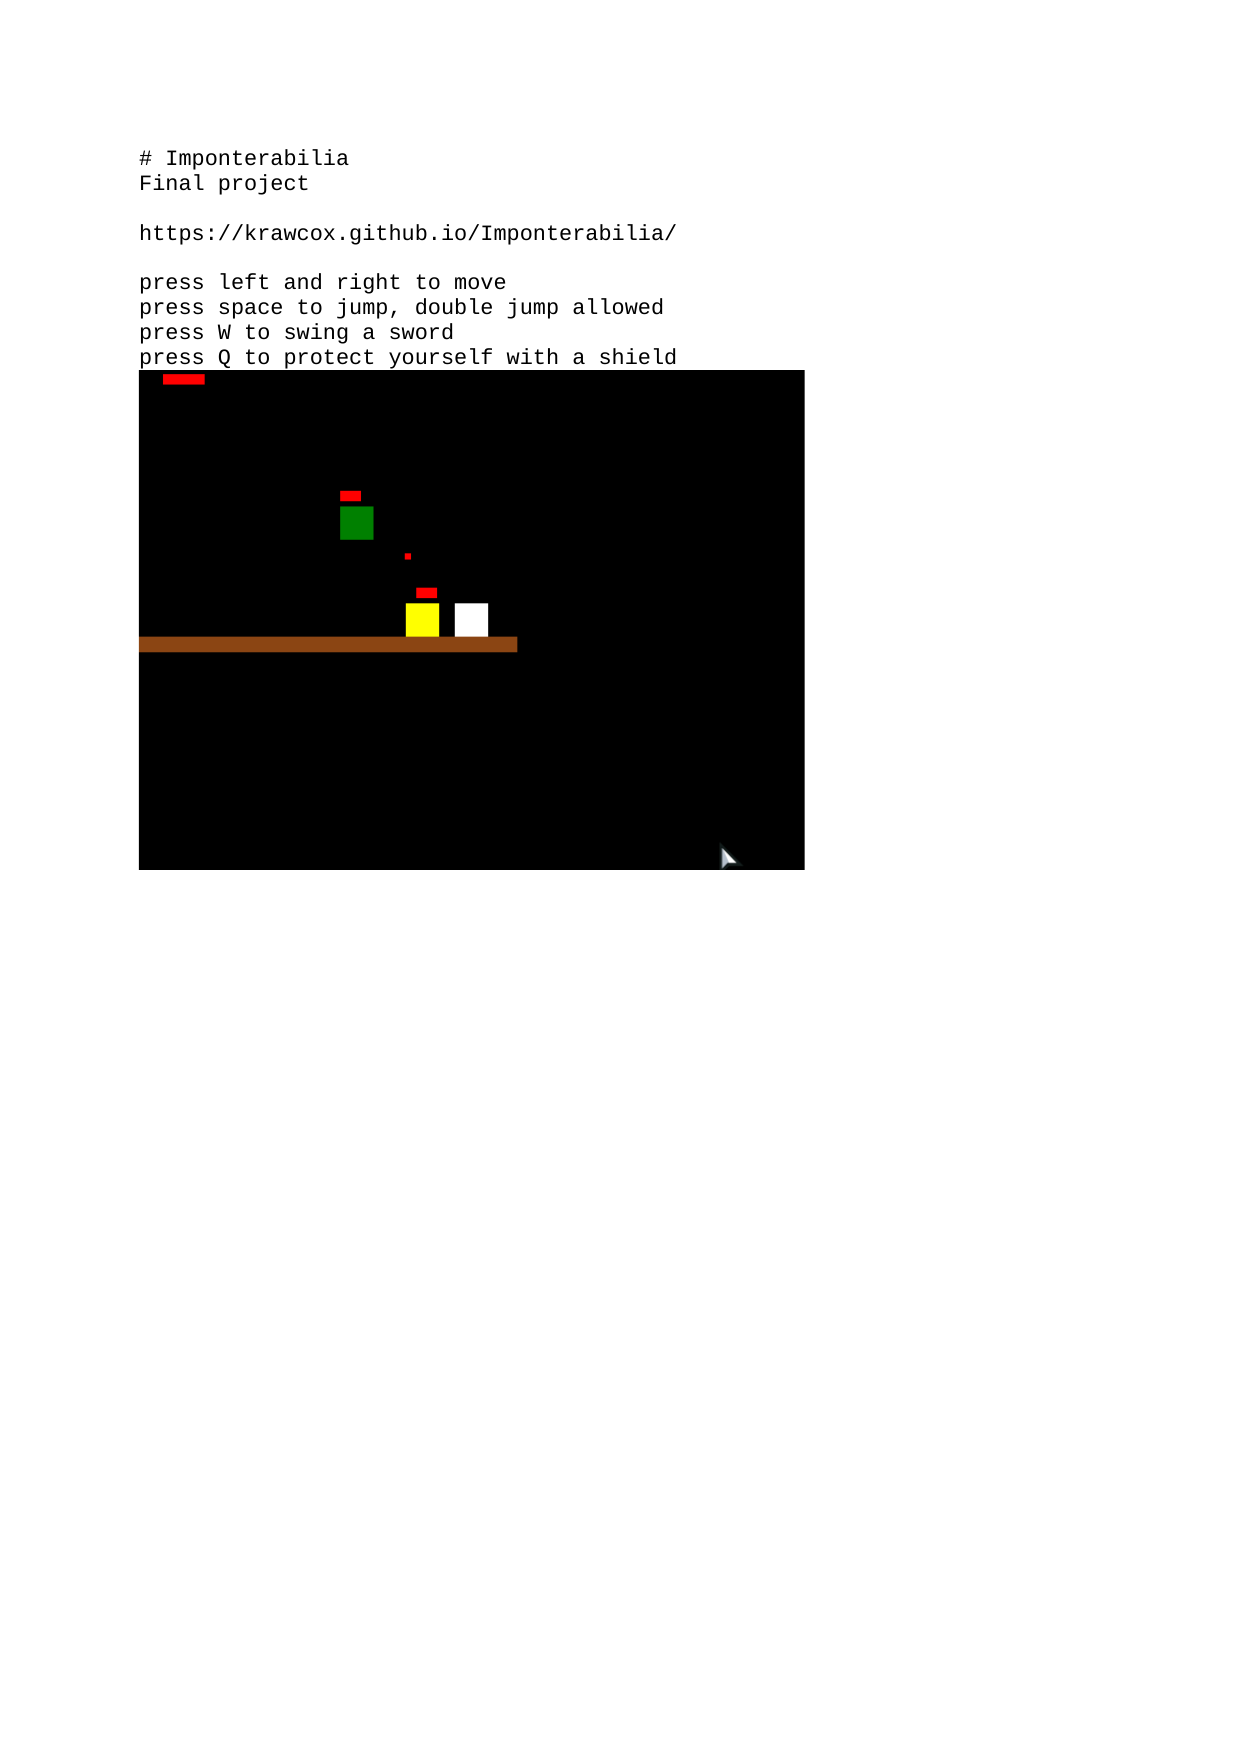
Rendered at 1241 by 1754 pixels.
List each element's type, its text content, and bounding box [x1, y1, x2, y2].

text https://krawcox.github.io/Imponterabilia/ [139, 222, 1101, 247]
text # Imponterabilia [139, 148, 1101, 172]
picture [138, 370, 805, 870]
text press W to swing a sword [139, 321, 1101, 346]
text press left and right to move [139, 272, 1101, 296]
text press space to jump, double jump allowed [139, 296, 1101, 321]
text press Q to protect yourself with a shield [139, 346, 1101, 371]
text Final project [139, 172, 1101, 197]
